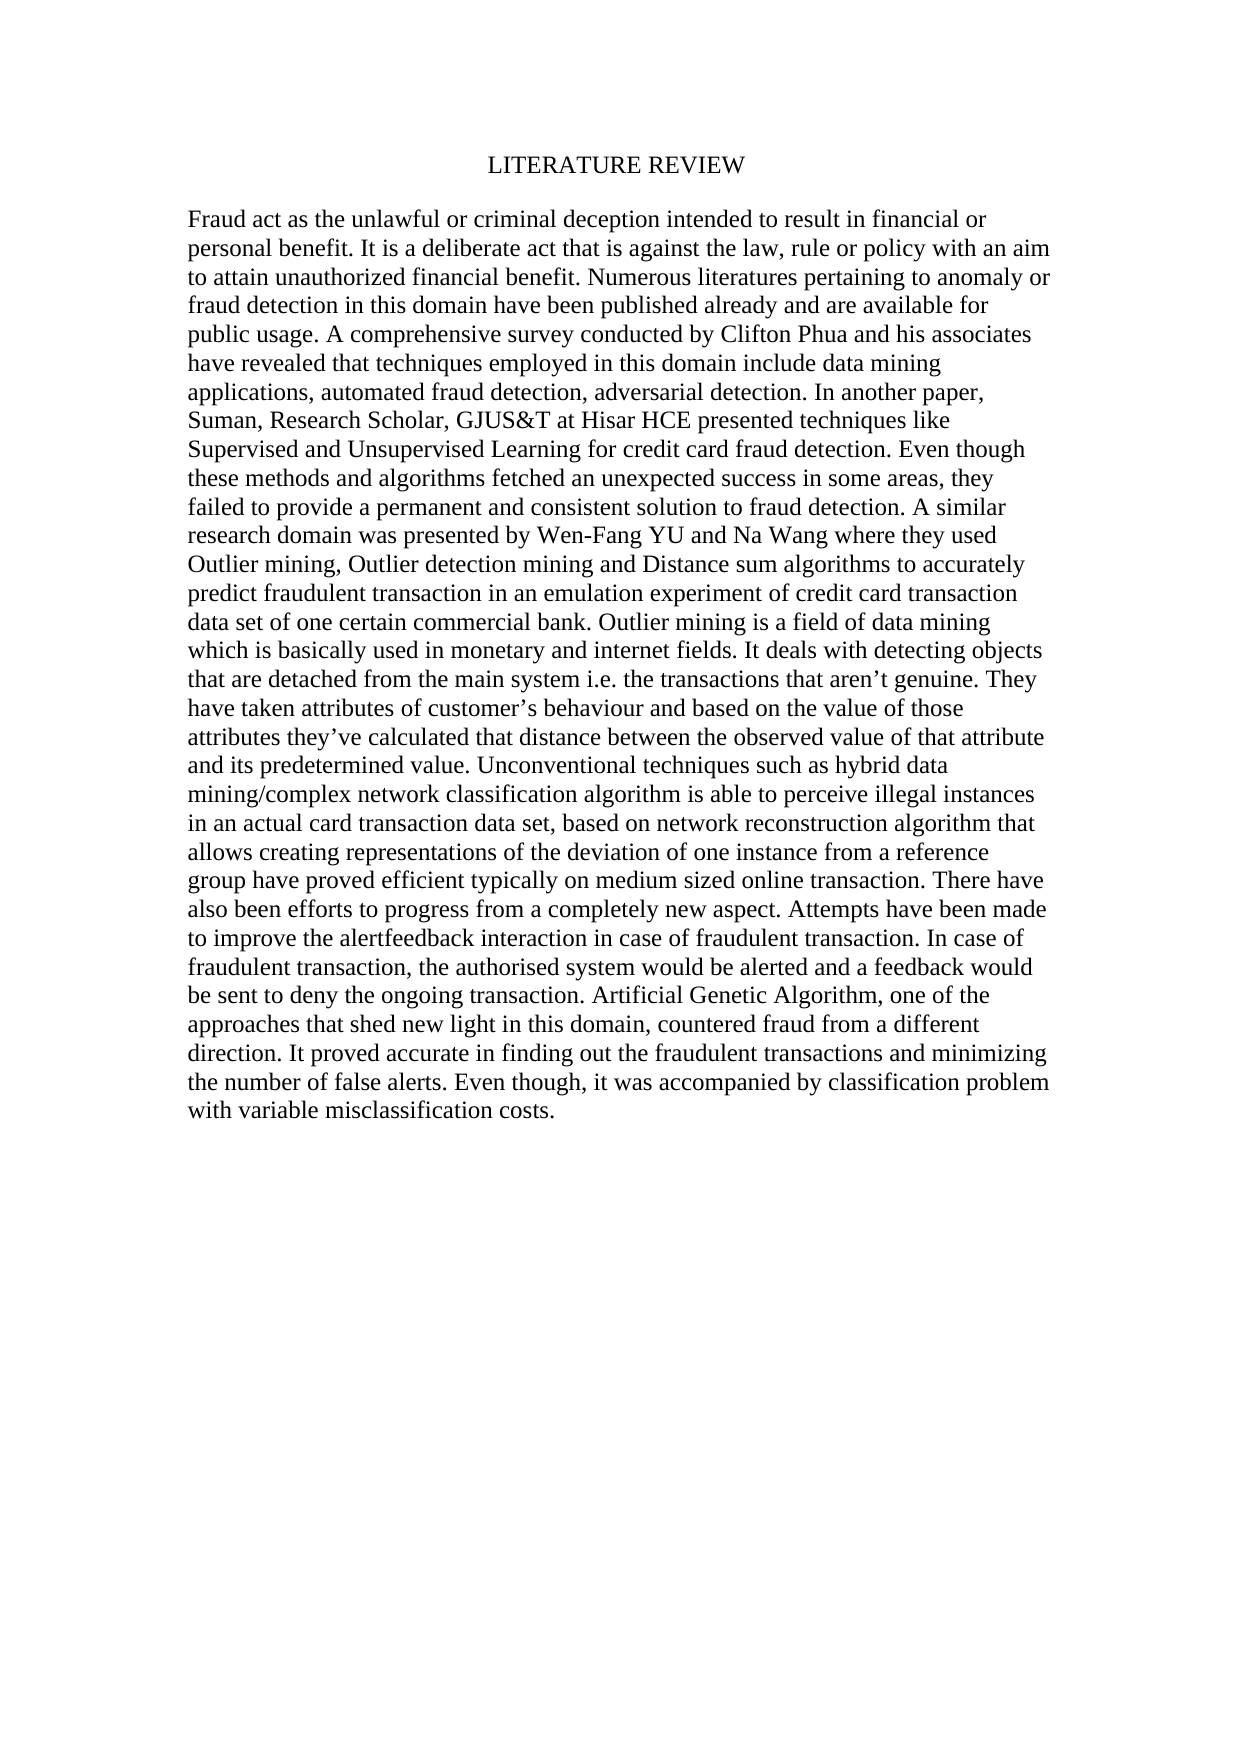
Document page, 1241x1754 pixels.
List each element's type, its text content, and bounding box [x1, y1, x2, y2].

list Fraud act as the unlawful or criminal deception intended to result in financial or personal benefit. It is a deliberate act that is against the law, rule or policy with an aim to attain unauthorized financial benefit. Numerous literatures pertaining to anomaly or fraud detection in this domain have been published already and are available for public usage. A comprehensive survey conducted by Clifton Phua and his associates have revealed that techniques employed in this domain include data mining applications, automated fraud detection, adversarial detection. In another paper, Suman, Research Scholar, GJUS&T at Hisar HCE presented techniques like Supervised and Unsupervised Learning for credit card fraud detection. Even though these methods and algorithms fetched an unexpected success in some areas, they failed to provide a permanent and consistent solution to fraud detection. A similar research domain was presented by Wen-Fang YU and Na Wang where they used Outlier mining, Outlier detection mining and Distance sum algorithms to accurately predict fraudulent transaction in an emulation experiment of credit card transaction data set of one certain commercial bank. Outlier mining is a field of data mining which is basically used in monetary and internet fields. It deals with detecting objects that are detached from the main system i.e. the transactions that aren’t genuine. They have taken attributes of customer’s behaviour and based on the value of those attributes they’ve calculated that distance between the observed value of that attribute and its predetermined value. Unconventional techniques such as hybrid data mining/complex network classification algorithm is able to perceive illegal instances in an actual card transaction data set, based on network reconstruction algorithm that allows creating representations of the deviation of one instance from a reference group have proved efficient typically on medium sized online transaction. There have also been efforts to progress from a completely new aspect. Attempts have been made to improve the alertfeedback interaction in case of fraudulent transaction. In case of fraudulent transaction, the authorised system would be alerted and a feedback would be sent to deny the ongoing transaction. Artificial Genetic Algorithm, one of the approaches that shed new light in this domain, countered fraud from a different direction. It proved accurate in finding out the fraudulent transactions and minimizing the number of false alerts. Even though, it was accompanied by classification problem with variable misclassification costs. [187, 204, 1053, 1124]
list LITERATURE REVIEW [412, 150, 1053, 179]
